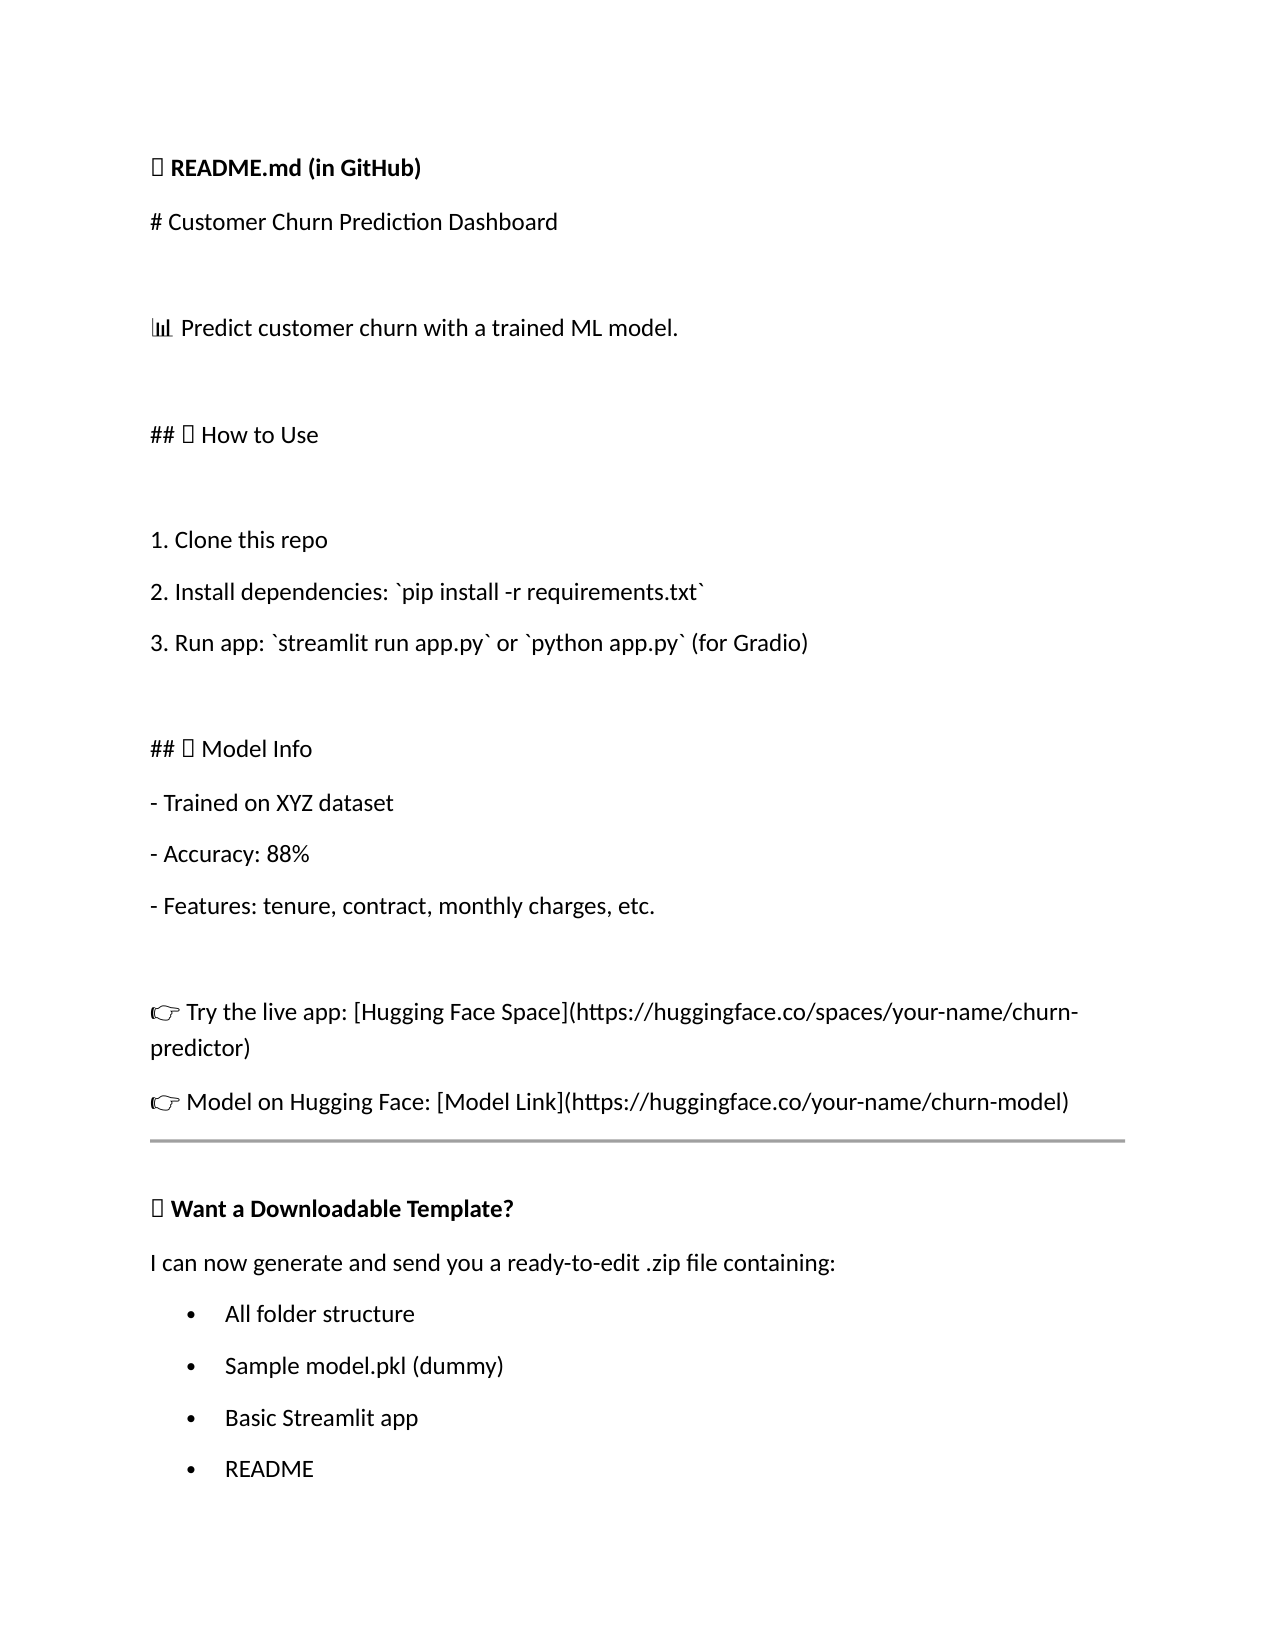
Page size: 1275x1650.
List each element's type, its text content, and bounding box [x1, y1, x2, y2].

text - Trained on XYZ dataset [150, 787, 1125, 817]
text - Accuracy: 88% [150, 838, 1125, 869]
text I can now generate and send you a ready-to-edit .zip file containing: [150, 1247, 1125, 1277]
text 👉 Model on Hugging Face: [Model Link](https://huggingface.co/your-name/churn-model) [150, 1083, 1125, 1118]
text 2. Install dependencies: `pip install -r requirements.txt` [150, 576, 1125, 606]
list README [187, 1453, 1125, 1484]
text ## 🧠 Model Info [150, 731, 1125, 765]
text 1. Clone this repo [150, 524, 1125, 555]
text ## 🔧 How to Use [150, 417, 1125, 451]
text 👉 Try the live app: [Hugging Face Space](https://huggingface.co/spaces/your-name/churn-predictor) [150, 993, 1125, 1062]
text 3. Run app: `streamlit run app.py` or `python app.py` (for Gradio) [150, 627, 1125, 658]
text - Features: tenure, contract, monthly charges, etc. [150, 890, 1125, 921]
list Basic Streamlit app [187, 1402, 1125, 1432]
text 🎁 Want a Downloadable Template? [150, 1191, 1125, 1225]
text # Customer Churn Prediction Dashboard [150, 206, 1125, 236]
text 🔗 README.md (in GitHub) [150, 150, 1125, 184]
list All folder structure [187, 1298, 1125, 1329]
list Sample model.pkl (dummy) [187, 1350, 1125, 1381]
text 📊 Predict customer churn with a trained ML model. [150, 309, 1125, 343]
